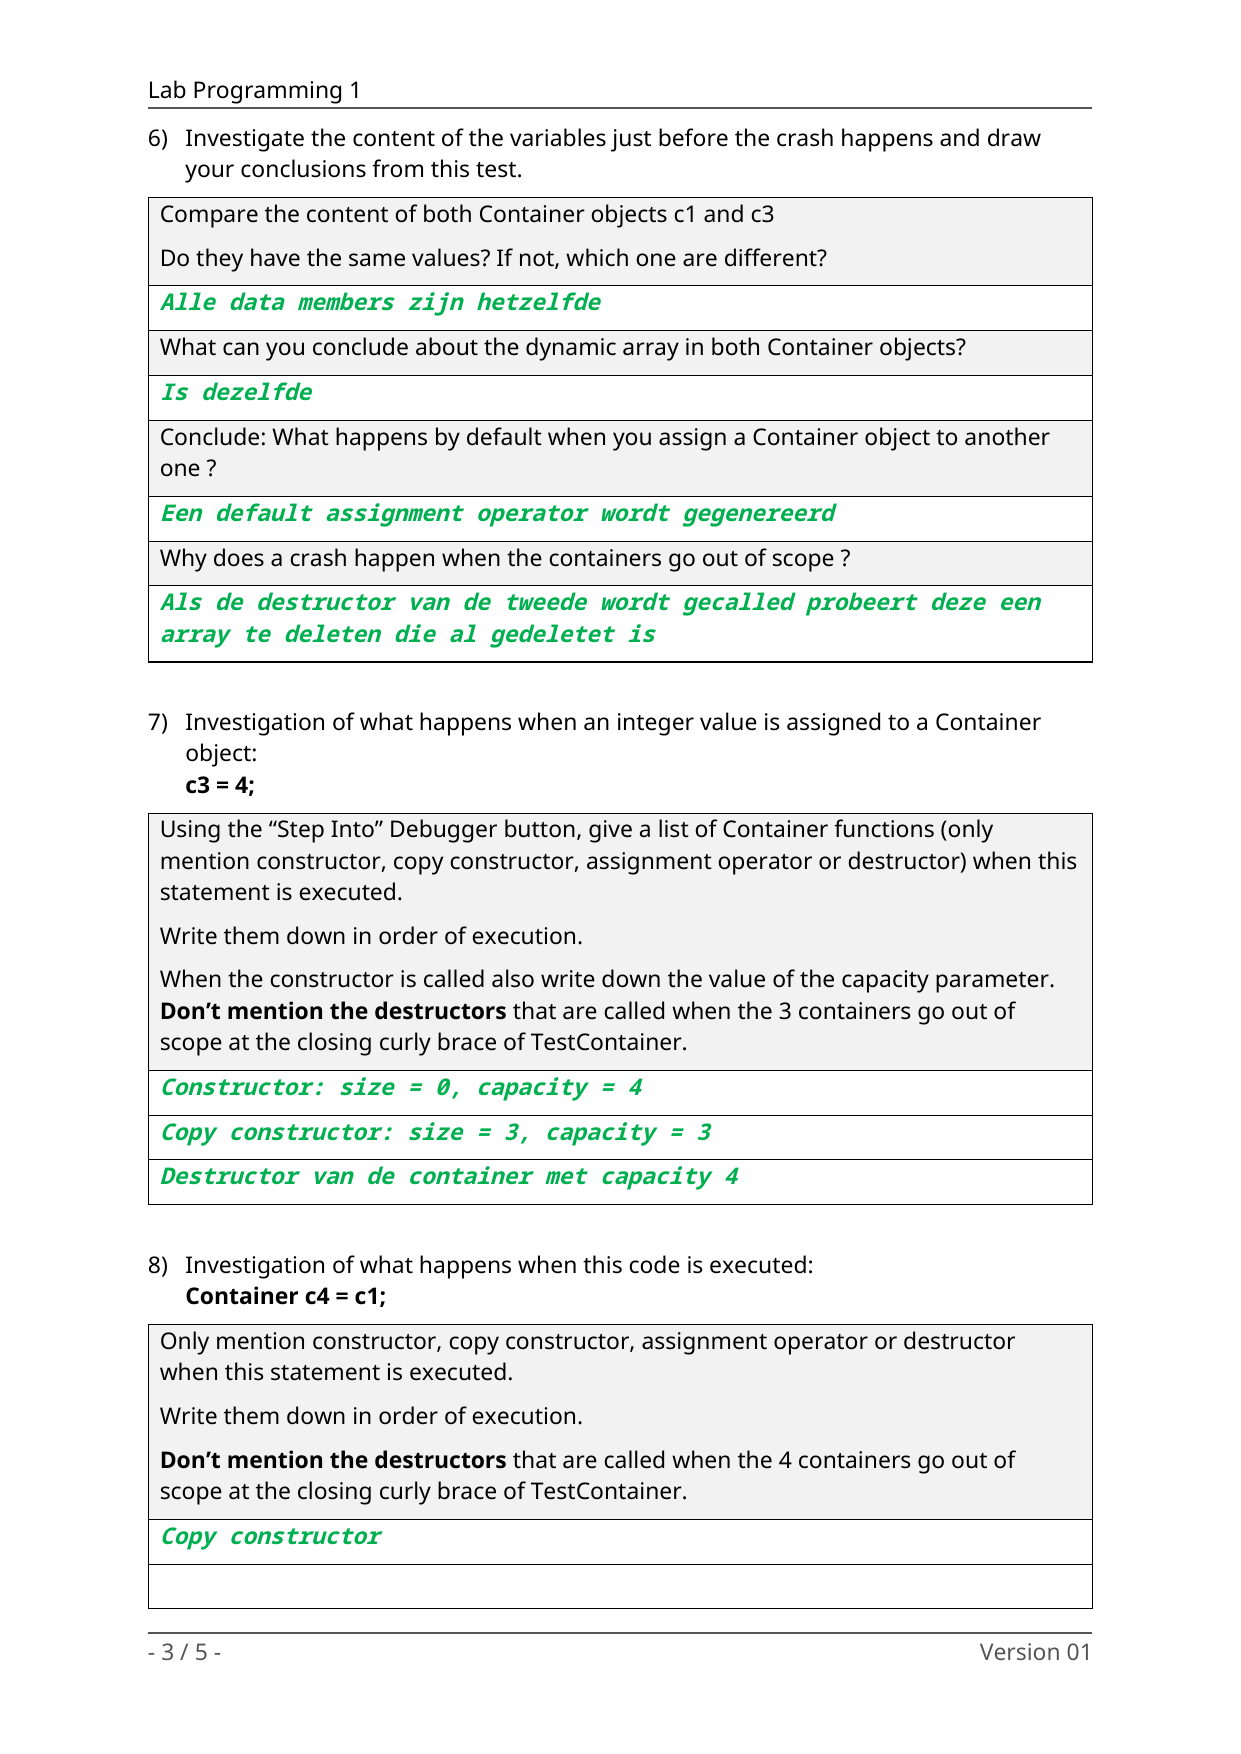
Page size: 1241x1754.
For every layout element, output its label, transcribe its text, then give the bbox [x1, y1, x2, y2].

table_cell Destructor van de container met capacity 4 [149, 1160, 1092, 1204]
list Investigation of what happens when this code is executed: Container c4 = c1; [148, 1249, 1092, 1311]
table_header Using the “Step Into” Debugger button, give a list of Container functions (only mention constructor, copy constructor, assignment operator or destructor) when this statement is executed. Write them down in order of execution. When the constructor is called also write down the value of the capacity parameter. Don’t mention the destructors that are called when the 3 containers go out of scope at the closing curly brace of TestContainer. [149, 814, 1092, 1070]
table_cell Constructor: size = 0, capacity = 4 [149, 1071, 1092, 1114]
table_cell Een default assignment operator wordt gegenereerd [149, 497, 1092, 541]
table_cell Why does a crash happen when the containers go out of scope ? [149, 542, 1092, 585]
table_cell What can you conclude about the dynamic array in both Container objects? [149, 331, 1092, 375]
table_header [149, 1325, 1092, 1519]
table_header Compare the content of both Container objects c1 and c3 Do they have the same values? If not, which one are different? [149, 198, 1092, 285]
list Investigate the content of the variables just before the crash happens and draw your conclusions from this test. [148, 122, 1092, 184]
table_cell Is dezelfde [149, 376, 1092, 420]
list Investigation of what happens when an integer value is assigned to a Container object: c3 = 4; [148, 706, 1092, 800]
table_cell Copy constructor: size = 3, capacity = 3 [149, 1116, 1092, 1159]
table_cell [149, 1565, 1092, 1608]
table_cell Copy constructor [149, 1520, 1092, 1563]
table_cell Als de destructor van de tweede wordt gecalled probeert deze een array te deleten die al gedeletet is [149, 586, 1092, 661]
table_cell Alle data members zijn hetzelfde [149, 286, 1092, 330]
table_cell Conclude: What happens by default when you assign a Container object to another one ? [149, 421, 1092, 496]
